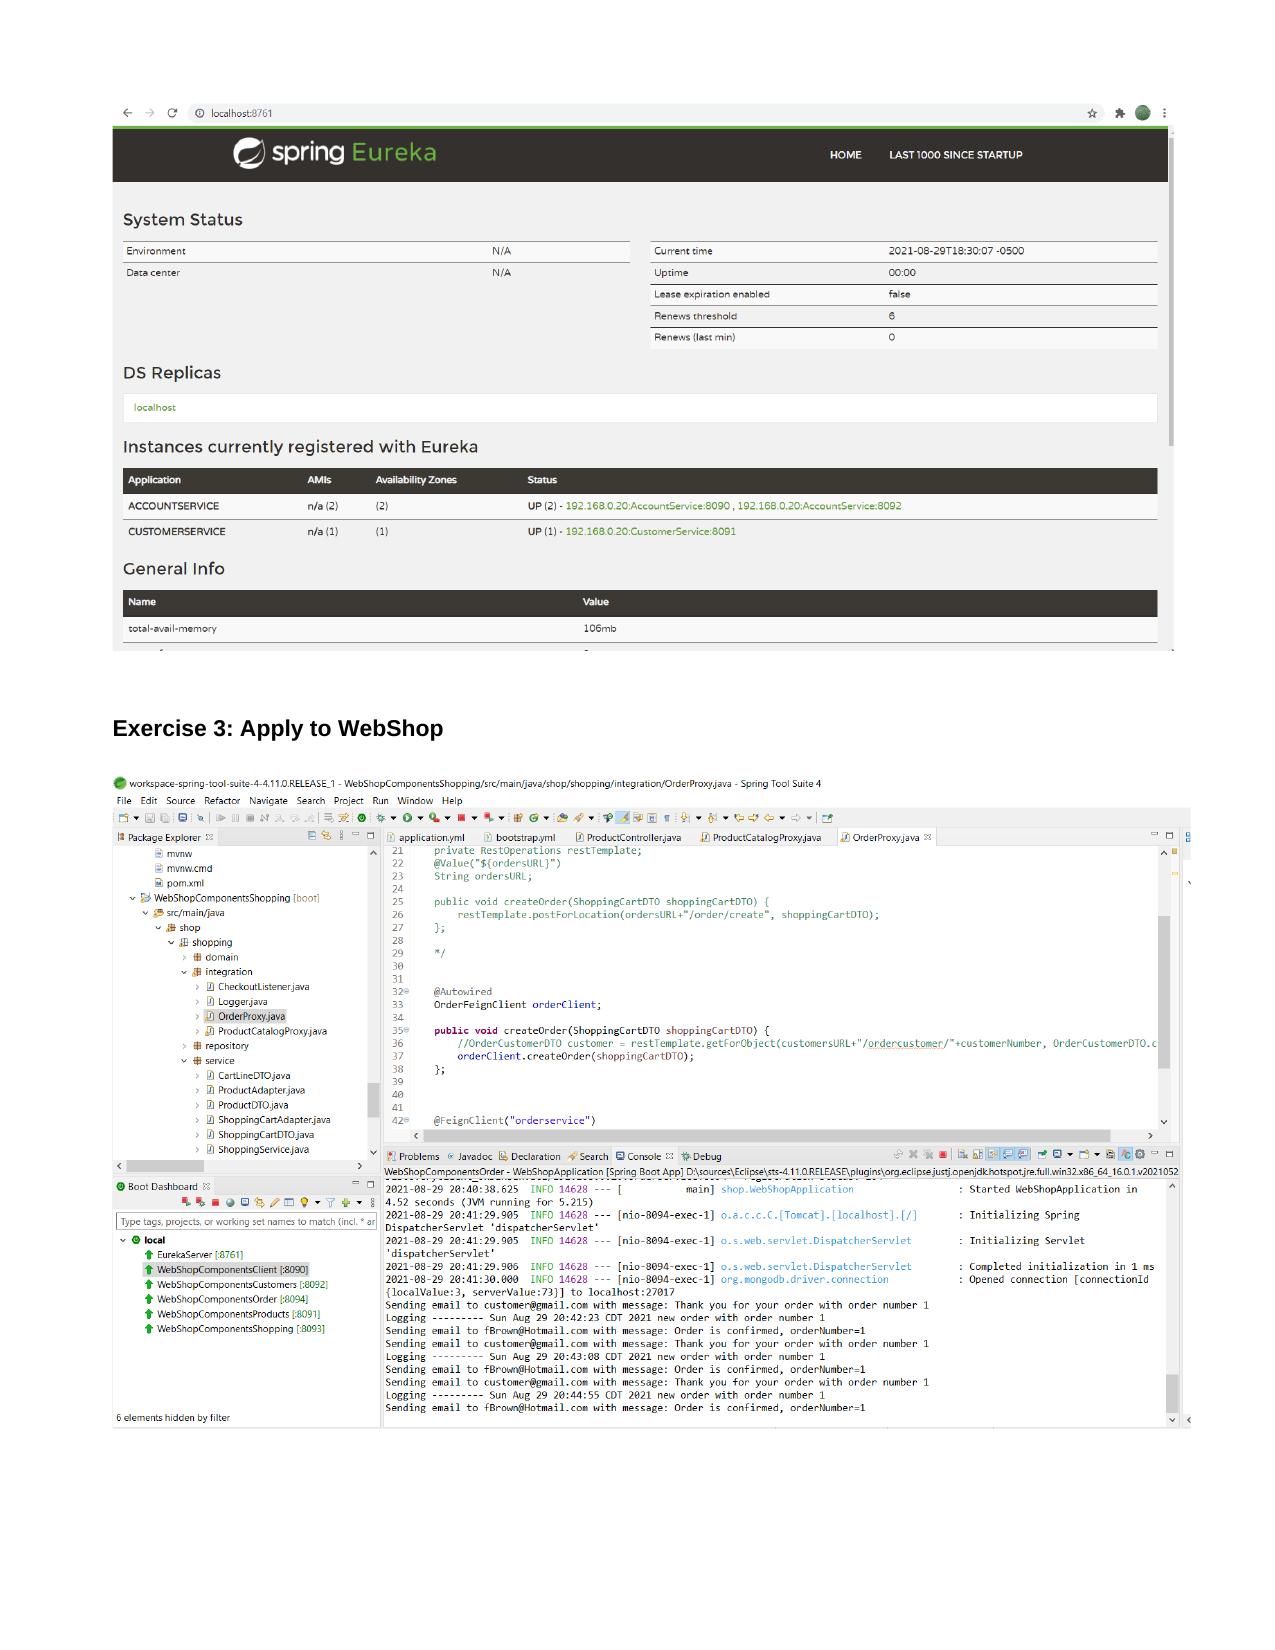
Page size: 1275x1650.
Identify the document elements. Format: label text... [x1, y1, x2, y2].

picture [112, 775, 1191, 1429]
picture [112, 103, 1174, 651]
list Exercise 3: Apply to WebShop [112, 715, 1191, 742]
